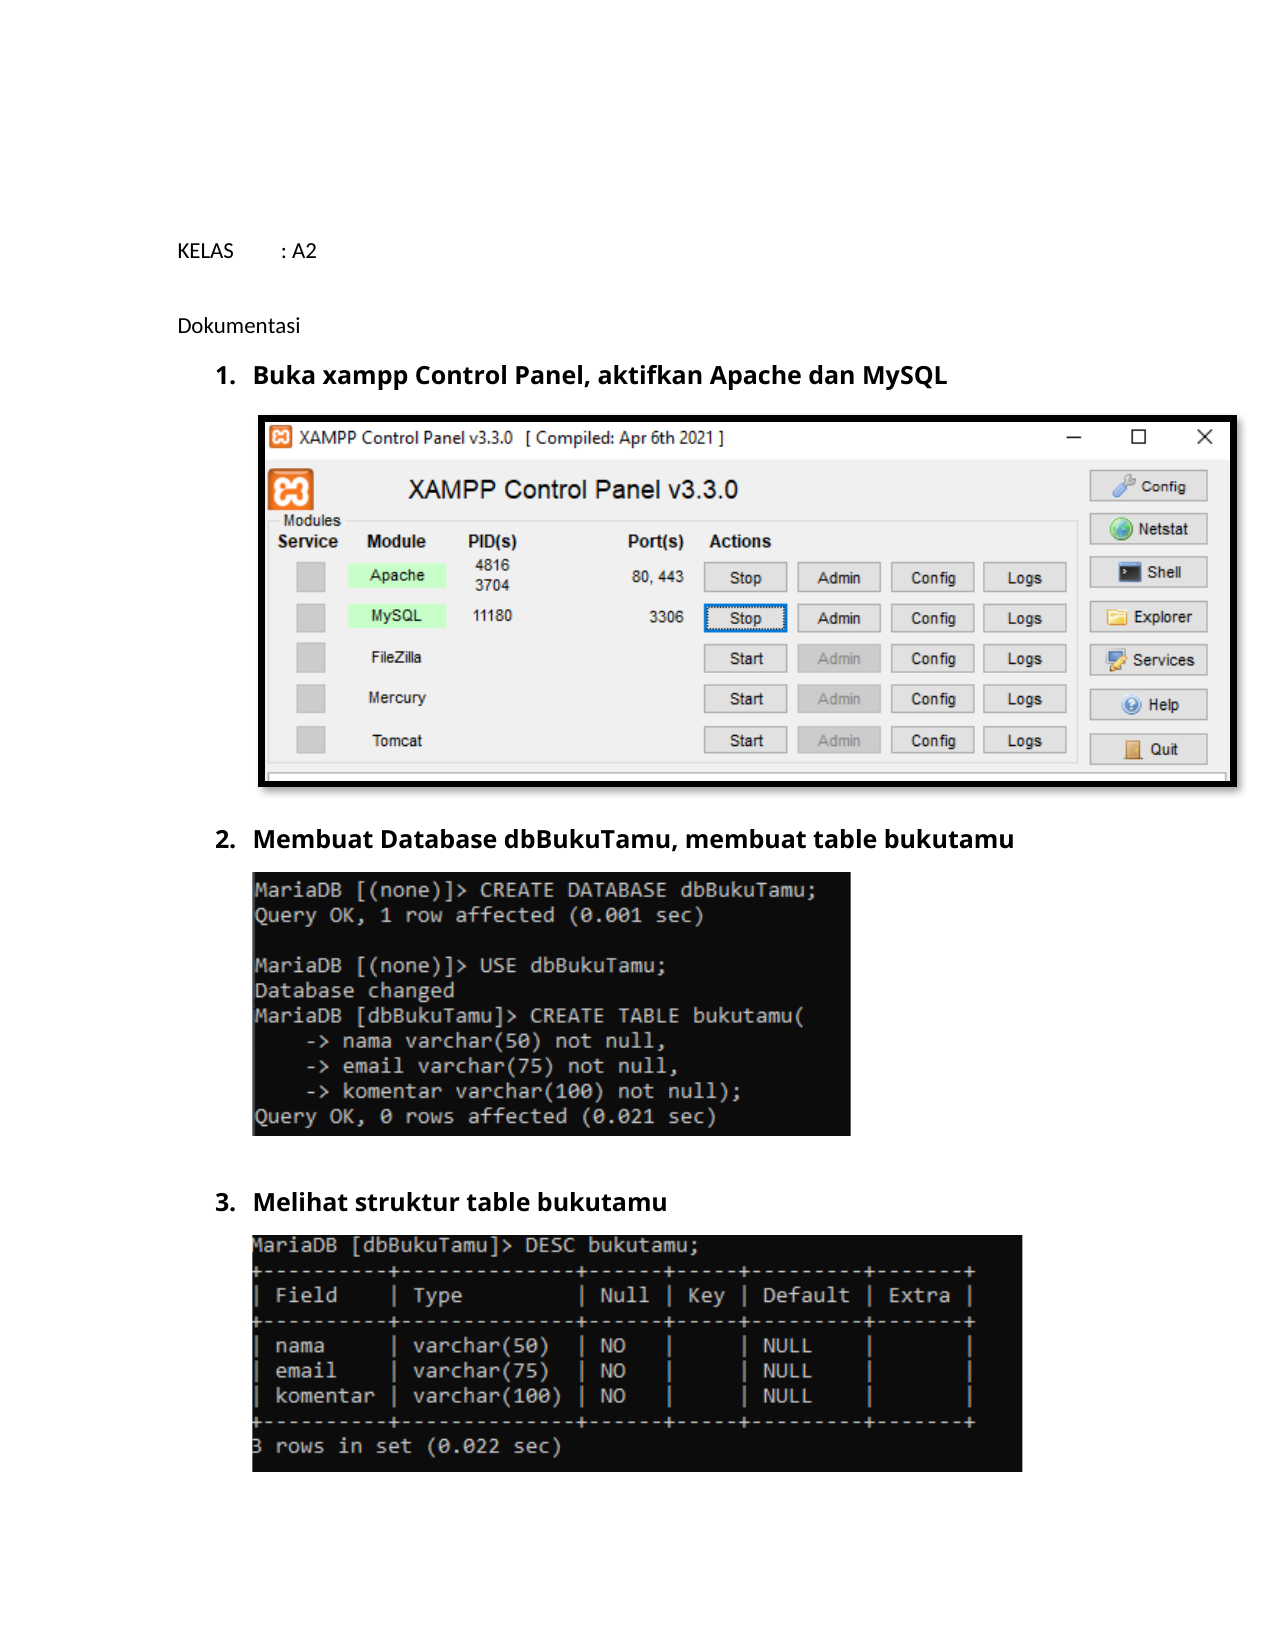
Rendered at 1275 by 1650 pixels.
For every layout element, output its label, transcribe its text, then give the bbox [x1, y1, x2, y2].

subtitle Membuat Database dbBukuTamu, membuat table bukutamu [215, 822, 1098, 856]
subtitle Buka xampp Control Panel, aktifkan Apache dan MySQL [215, 358, 1098, 392]
text KELAS : A2 [177, 236, 1098, 264]
subtitle Melihat struktur table bukutamu [215, 1184, 1098, 1218]
text Dokumentasi [177, 311, 1098, 339]
